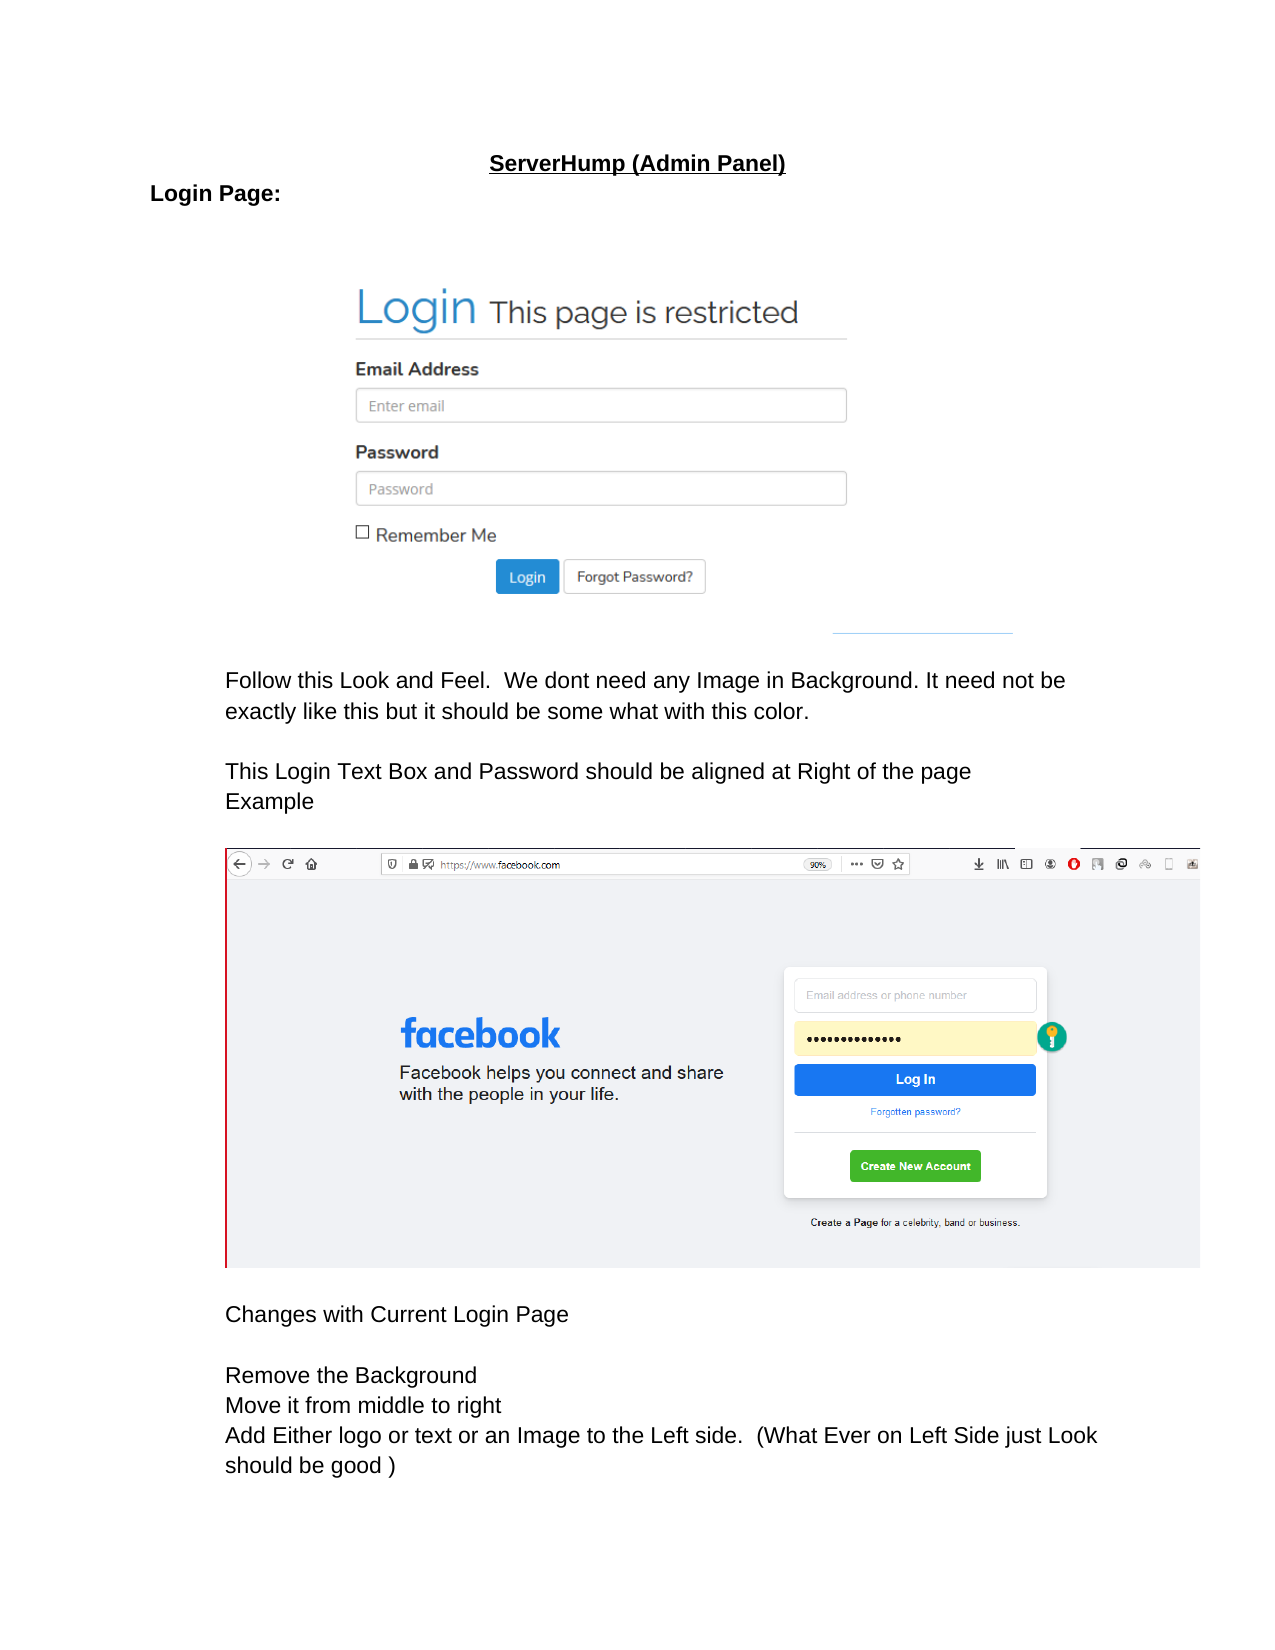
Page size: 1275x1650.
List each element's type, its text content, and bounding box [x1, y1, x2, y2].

text Changes with Current Login Page [225, 1301, 1125, 1328]
text Follow this Look and Feel. We dont need any Image in Background. It need not be exactly like this but it should be some what with this color. [225, 667, 1125, 724]
picture [150, 240, 1104, 634]
text Login Page: [150, 180, 1125, 207]
text Example [225, 788, 1125, 814]
text This Login Text Box and Password should be aligned at Right of the page [225, 758, 1125, 784]
text ServerHump (Admin Panel) [150, 150, 1125, 176]
text Add Either logo or text or an Image to the Left side. (What Ever on Left Side just Look should be good ) [225, 1422, 1125, 1479]
picture [225, 848, 1200, 1268]
text Move it from middle to right [225, 1392, 1125, 1418]
text Remove the Background [225, 1362, 1125, 1388]
